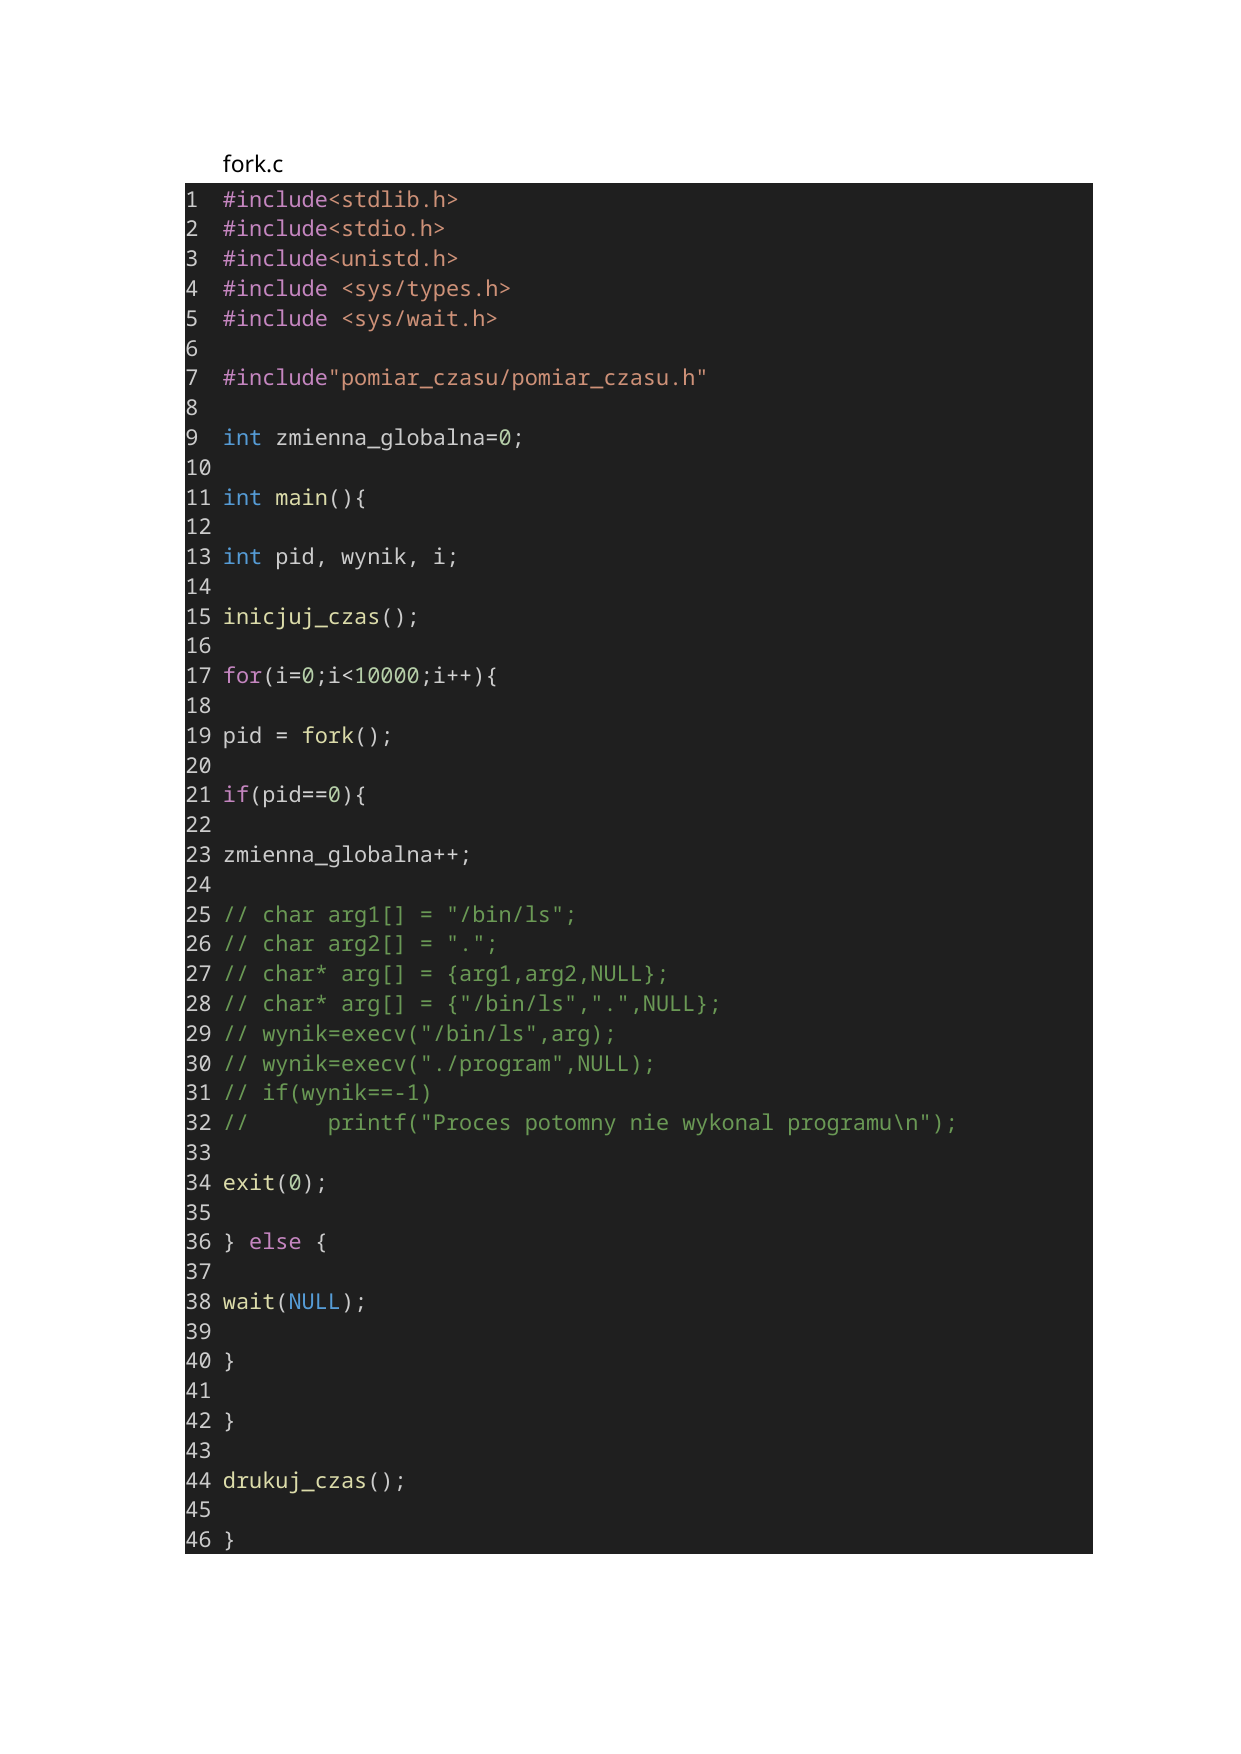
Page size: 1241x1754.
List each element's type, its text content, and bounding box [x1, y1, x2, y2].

list #include <sys/types.h> [185, 273, 1093, 303]
list pid = fork(); [185, 720, 1093, 749]
list } [185, 1345, 1093, 1375]
list #include<stdlib.h> [185, 183, 1093, 213]
list for(i=0;i<10000;i++){ [185, 660, 1093, 690]
list int zmienna_globalna=0; [185, 422, 1093, 452]
list // char arg2[] = "."; [185, 928, 1093, 958]
list } else { [185, 1226, 1093, 1256]
list #include"pomiar_czasu/pomiar_czasu.h" [185, 362, 1093, 392]
list exit(0); [185, 1167, 1093, 1196]
list // wynik=execv("/bin/ls",arg); [185, 1018, 1093, 1047]
list if(pid==0){ [185, 779, 1093, 809]
list #include <sys/wait.h> [185, 303, 1093, 332]
list zmienna_globalna++; [185, 839, 1093, 869]
list // wynik=execv("./program",NULL); [185, 1047, 1093, 1077]
list #include<stdio.h> [185, 213, 1093, 243]
list } [185, 1405, 1093, 1435]
list drukuj_czas(); [185, 1464, 1093, 1494]
list wait(NULL); [185, 1286, 1093, 1316]
list int main(){ [185, 481, 1093, 511]
list // char* arg[] = {arg1,arg2,NULL}; [185, 958, 1093, 988]
list // char arg1[] = "/bin/ls"; [185, 898, 1093, 928]
list #include<unistd.h> [185, 243, 1093, 273]
list // printf("Proces potomny nie wykonal programu\n"); [185, 1107, 1093, 1137]
list int pid, wynik, i; [185, 541, 1093, 571]
list } [185, 1524, 1093, 1554]
list // char* arg[] = {"/bin/ls",".",NULL}; [185, 988, 1093, 1018]
list inicjuj_czas(); [185, 601, 1093, 630]
list fork.c [223, 148, 1093, 179]
list // if(wynik==-1) [185, 1077, 1093, 1107]
